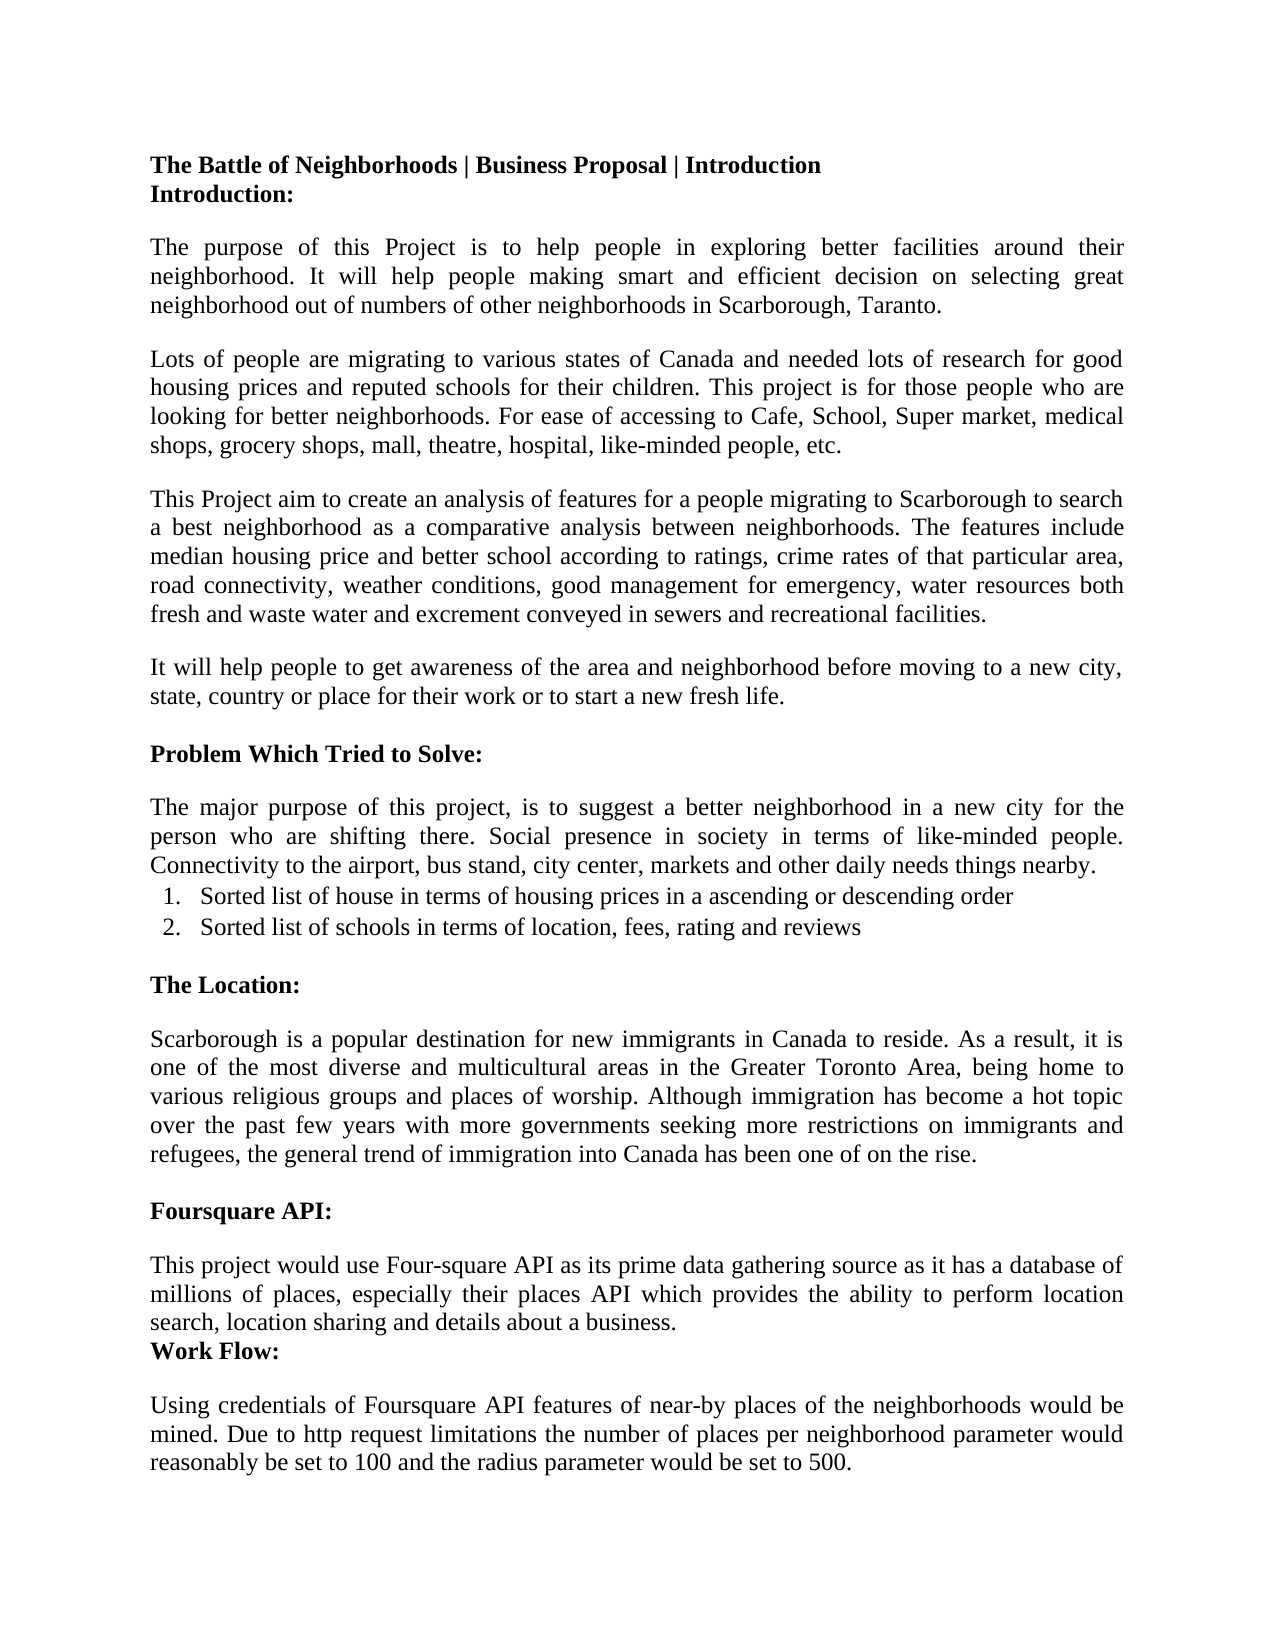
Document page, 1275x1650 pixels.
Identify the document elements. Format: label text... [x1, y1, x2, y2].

text This project would use Four-square API as its prime data gathering source as it has a database of millions of places, especially their places API which provides the ability to perform location search, location sharing and details about a business. [150, 1250, 1125, 1336]
text Problem Which Tried to Solve: [150, 739, 1125, 767]
text This Project aim to create an analysis of features for a people migrating to Scarborough to search a best neighborhood as a comparative analysis between neighborhoods. The features include median housing price and better school according to ratings, crime rates of that particular area, road connectivity, weather conditions, good management for emergency, water resources both fresh and waste water and excrement conveyed in sewers and recreational facilities. [150, 484, 1125, 627]
text The purpose of this Project is to help people in exploring better facilities around their neighborhood. It will help people making smart and efficient decision on selecting great neighborhood out of numbers of other neighborhoods in Scarborough, Taranto. [150, 232, 1125, 319]
text The Location: [150, 970, 1125, 999]
text Introduction: [150, 179, 1125, 207]
text The major purpose of this project, is to suggest a better neighborhood in a new city for the person who are shifting there. Social presence in society in terms of like-minded people. Connectivity to the airport, bus stand, city center, markets and other daily needs things nearby. [150, 792, 1125, 879]
text The Battle of Neighborhoods | Business Proposal | Introduction [150, 150, 1125, 179]
text Scarborough is a popular destination for new immigrants in Canada to reside. As a result, it is one of the most diverse and multicultural areas in the Greater Toronto Area, being home to various religious groups and places of worship. Although immigration has become a hot topic over the past few years with more governments seeking more restrictions on immigrants and refugees, the general trend of immigration into Canada has been one of on the rise. [150, 1024, 1125, 1167]
text Foursquare API: [150, 1196, 1125, 1225]
list Sorted list of house in terms of housing prices in a ascending or descending order [162, 879, 1075, 910]
text It will help people to get awareness of the area and neighborhood before moving to a new city, state, country or place for their work or to start a new fresh life. [150, 652, 1125, 710]
list Sorted list of schools in terms of location, fees, rating and reviews [162, 910, 1075, 941]
text Lots of people are migrating to various states of Canada and needed lots of research for good housing prices and reputed schools for their children. This project is for those people who are looking for better neighborhoods. For ease of accessing to Cafe, School, Super market, medical shops, grocery shops, mall, theatre, hospital, like-minded people, etc. [150, 344, 1125, 459]
text Work Flow: [150, 1336, 1125, 1365]
text Using credentials of Foursquare API features of near-by places of the neighborhoods would be mined. Due to http request limitations the number of places per neighborhood parameter would reasonably be set to 100 and the radius parameter would be set to 500. [150, 1390, 1125, 1476]
